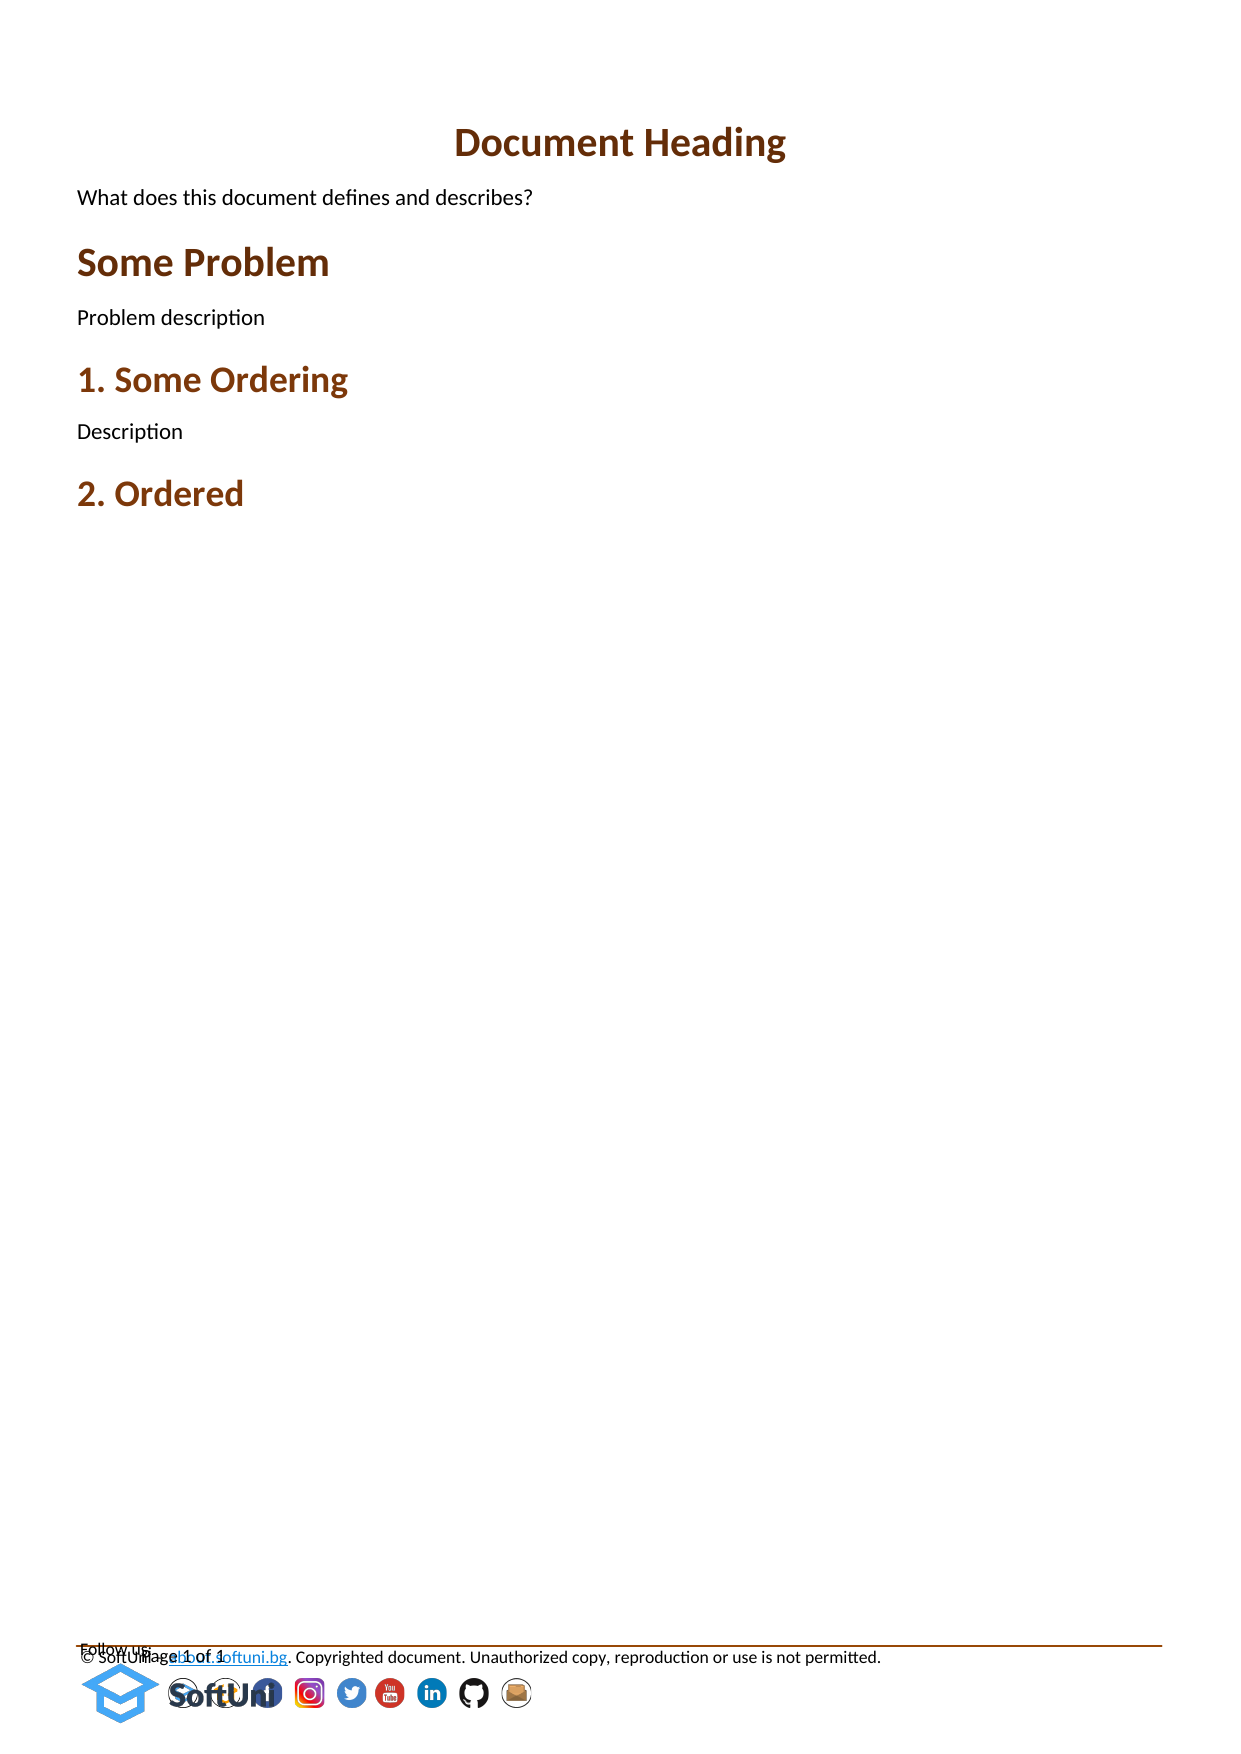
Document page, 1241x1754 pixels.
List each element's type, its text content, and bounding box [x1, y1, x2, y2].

subtitle Some Problem [77, 236, 1163, 287]
text Description [77, 417, 1163, 445]
subtitle Document Heading [77, 116, 1163, 167]
picture [75, 1658, 283, 1729]
picture [337, 1678, 367, 1708]
subtitle Some Ordering [77, 356, 1163, 402]
text Problem description [77, 303, 1163, 331]
picture [417, 1678, 426, 1687]
picture [431, 1690, 440, 1700]
picture [438, 1678, 447, 1687]
picture [501, 1678, 532, 1708]
picture [294, 1678, 325, 1708]
subtitle Ordered [77, 470, 1163, 516]
text What does this document defines and describes? [77, 183, 1163, 211]
picture [438, 1699, 447, 1708]
picture [459, 1678, 489, 1708]
picture [417, 1699, 426, 1708]
picture [375, 1678, 405, 1708]
